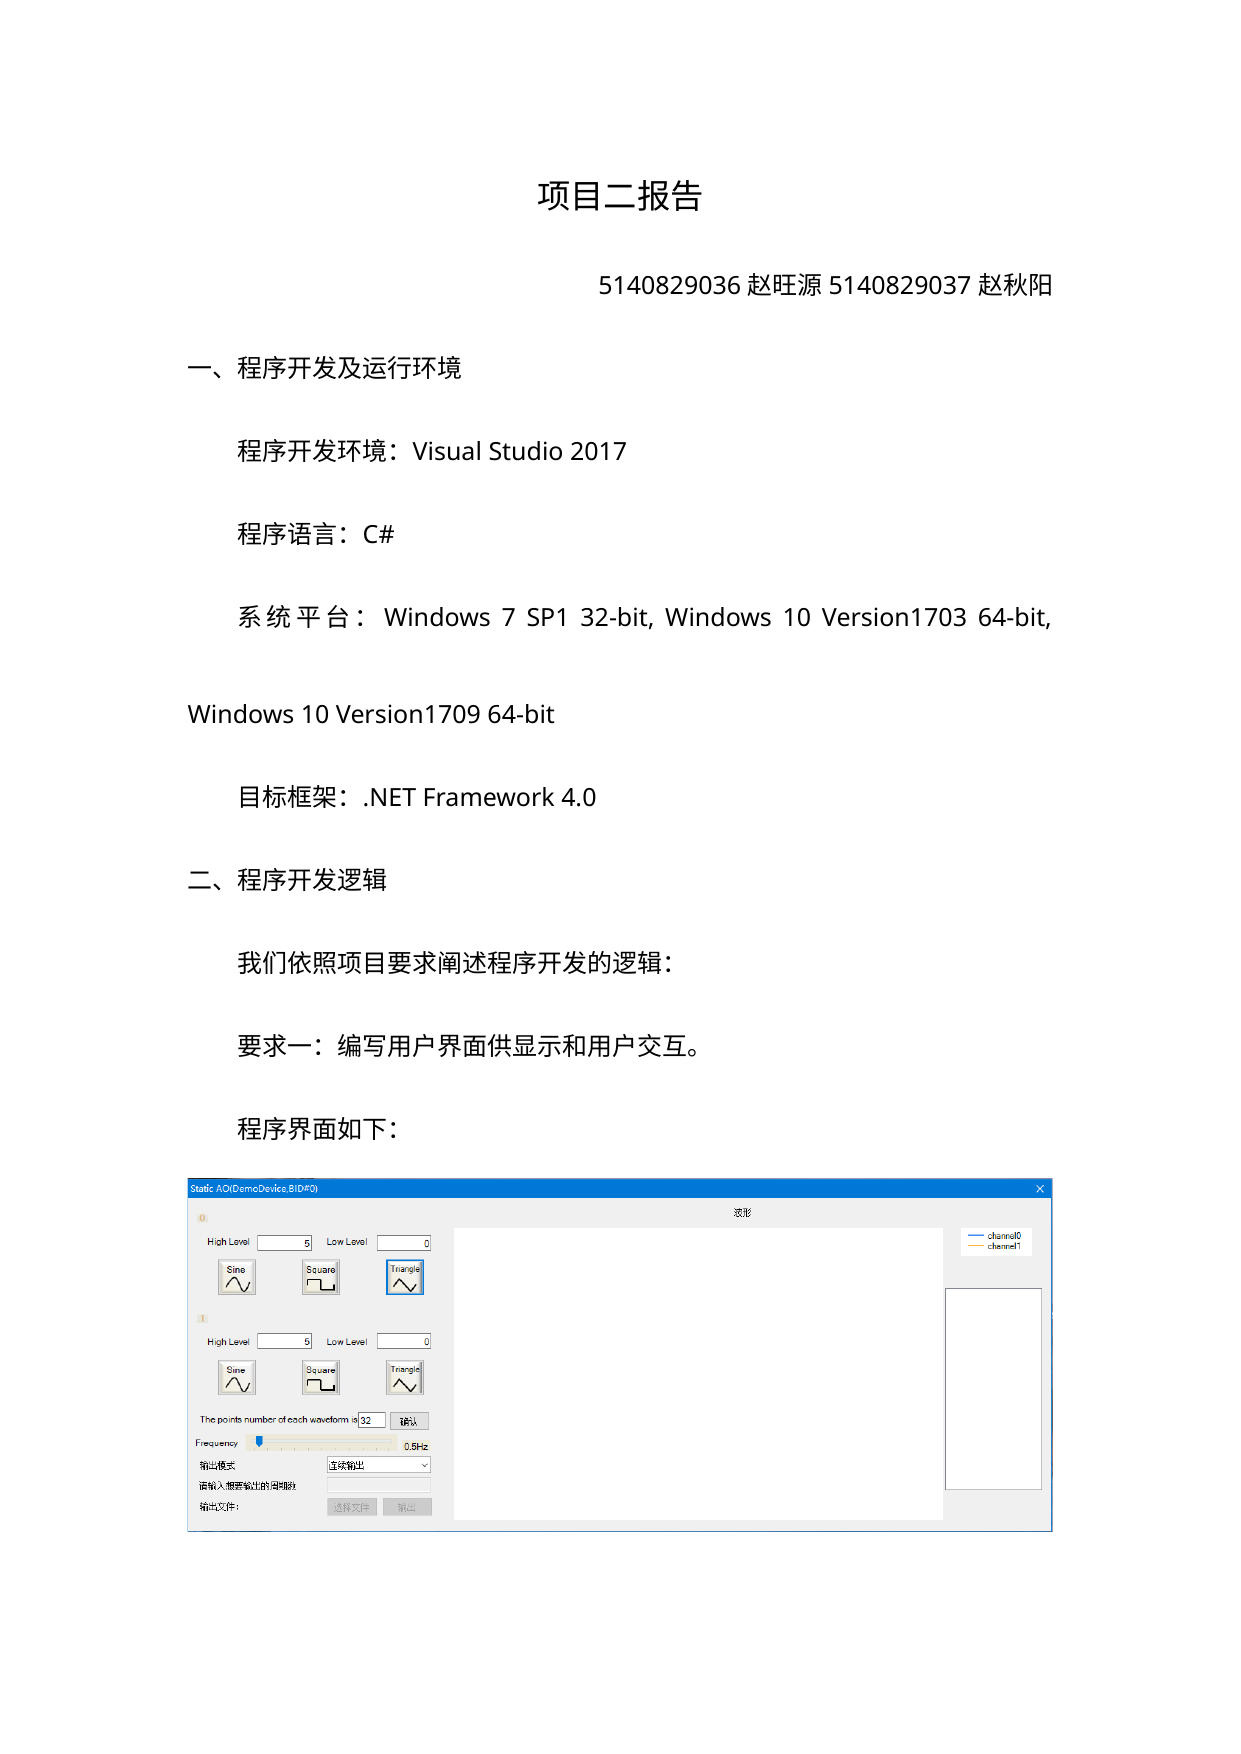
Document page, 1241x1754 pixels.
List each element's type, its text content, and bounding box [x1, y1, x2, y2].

text 系统平台：Windows 7 SP1 32-bit, Windows 10 Version1703 64-bit, Windows 10 Version1709 64-bit [187, 583, 1053, 746]
text 项目二报告 [187, 162, 1053, 227]
text 一、程序开发及运行环境 [187, 334, 1053, 399]
text 目标框架：.NET Framework 4.0 [187, 763, 1053, 828]
text 程序语言：C# [187, 500, 1053, 565]
picture [187, 1178, 1053, 1532]
text 5140829036 赵旺源 5140829037 赵秋阳 [187, 251, 1053, 316]
text 要求一：编写用户界面供显示和用户交互。 [187, 1012, 1053, 1077]
text 程序开发环境：Visual Studio 2017 [187, 417, 1053, 482]
text 程序界面如下： [187, 1096, 1053, 1161]
text 我们依照项目要求阐述程序开发的逻辑： [187, 929, 1053, 994]
text 二、程序开发逻辑 [187, 846, 1053, 911]
